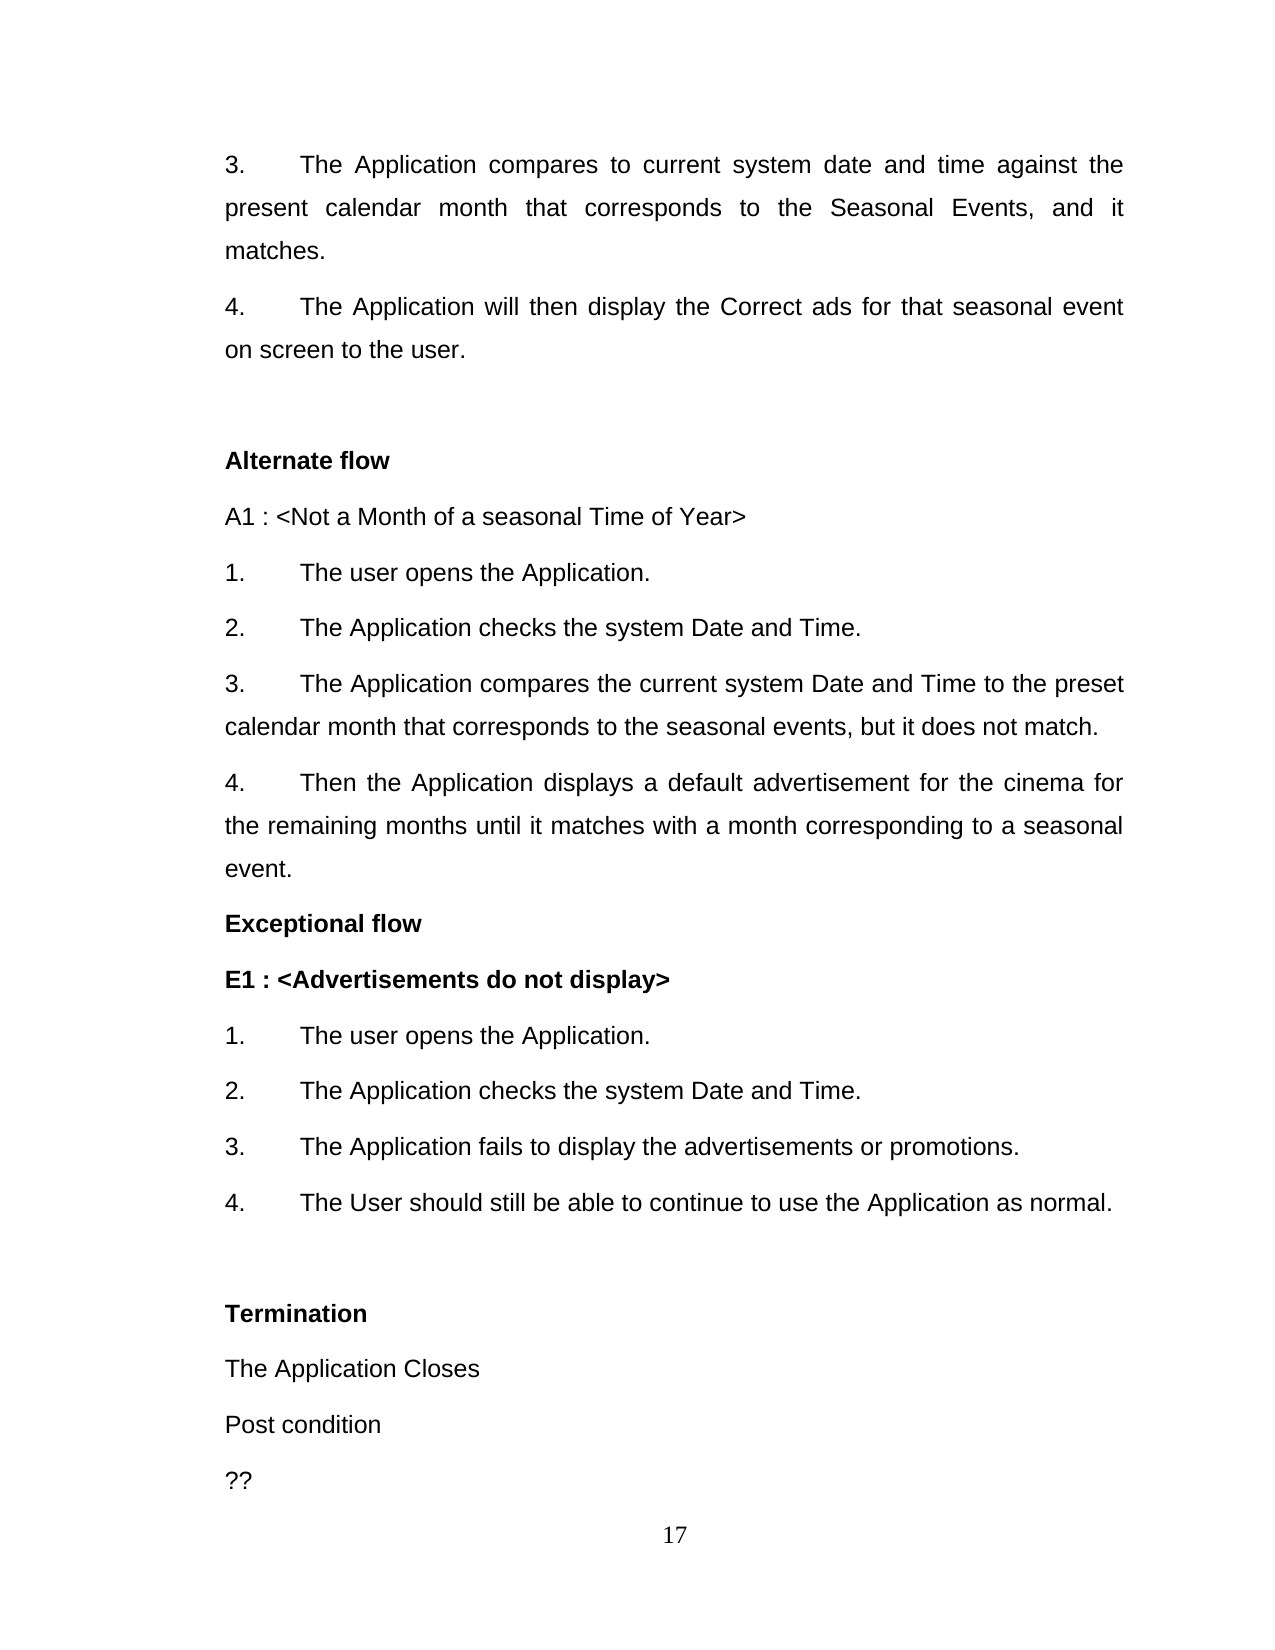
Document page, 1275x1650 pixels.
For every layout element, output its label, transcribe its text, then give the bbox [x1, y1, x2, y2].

text Termination [224, 1299, 1125, 1327]
text 4. The User should still be able to continue to use the Application as normal. [224, 1187, 1125, 1216]
text 3. The Application fails to display the advertisements or promotions. [224, 1132, 1125, 1161]
text 2. The Application checks the system Date and Time. [224, 1076, 1125, 1105]
text A1 : <Not a Month of a seasonal Time of Year> [224, 502, 1125, 531]
text 4. The Application will then display the Correct ads for that seasonal event on screen to the user. [224, 292, 1125, 364]
text 3. The Application compares the current system Date and Time to the preset calendar month that corresponds to the seasonal events, but it does not match. [224, 669, 1125, 741]
text Alternate flow [224, 446, 1125, 475]
text 1. The user opens the Application. [224, 1021, 1125, 1049]
text Exceptional flow [224, 909, 1125, 938]
text 1. The user opens the Application. [224, 557, 1125, 586]
text 4. Then the Application displays a default advertisement for the cinema for the remaining months until it matches with a month corresponding to a seasonal event. [224, 767, 1125, 882]
text 3. The Application compares to current system date and time against the present calendar month that corresponds to the Seasonal Events, and it matches. [224, 150, 1125, 265]
text 2. The Application checks the system Date and Time. [224, 613, 1125, 642]
text The Application Closes [224, 1354, 1125, 1383]
text Post condition [224, 1410, 1125, 1439]
text E1 : <Advertisements do not display> [224, 965, 1125, 994]
text ?? [224, 1466, 1125, 1494]
